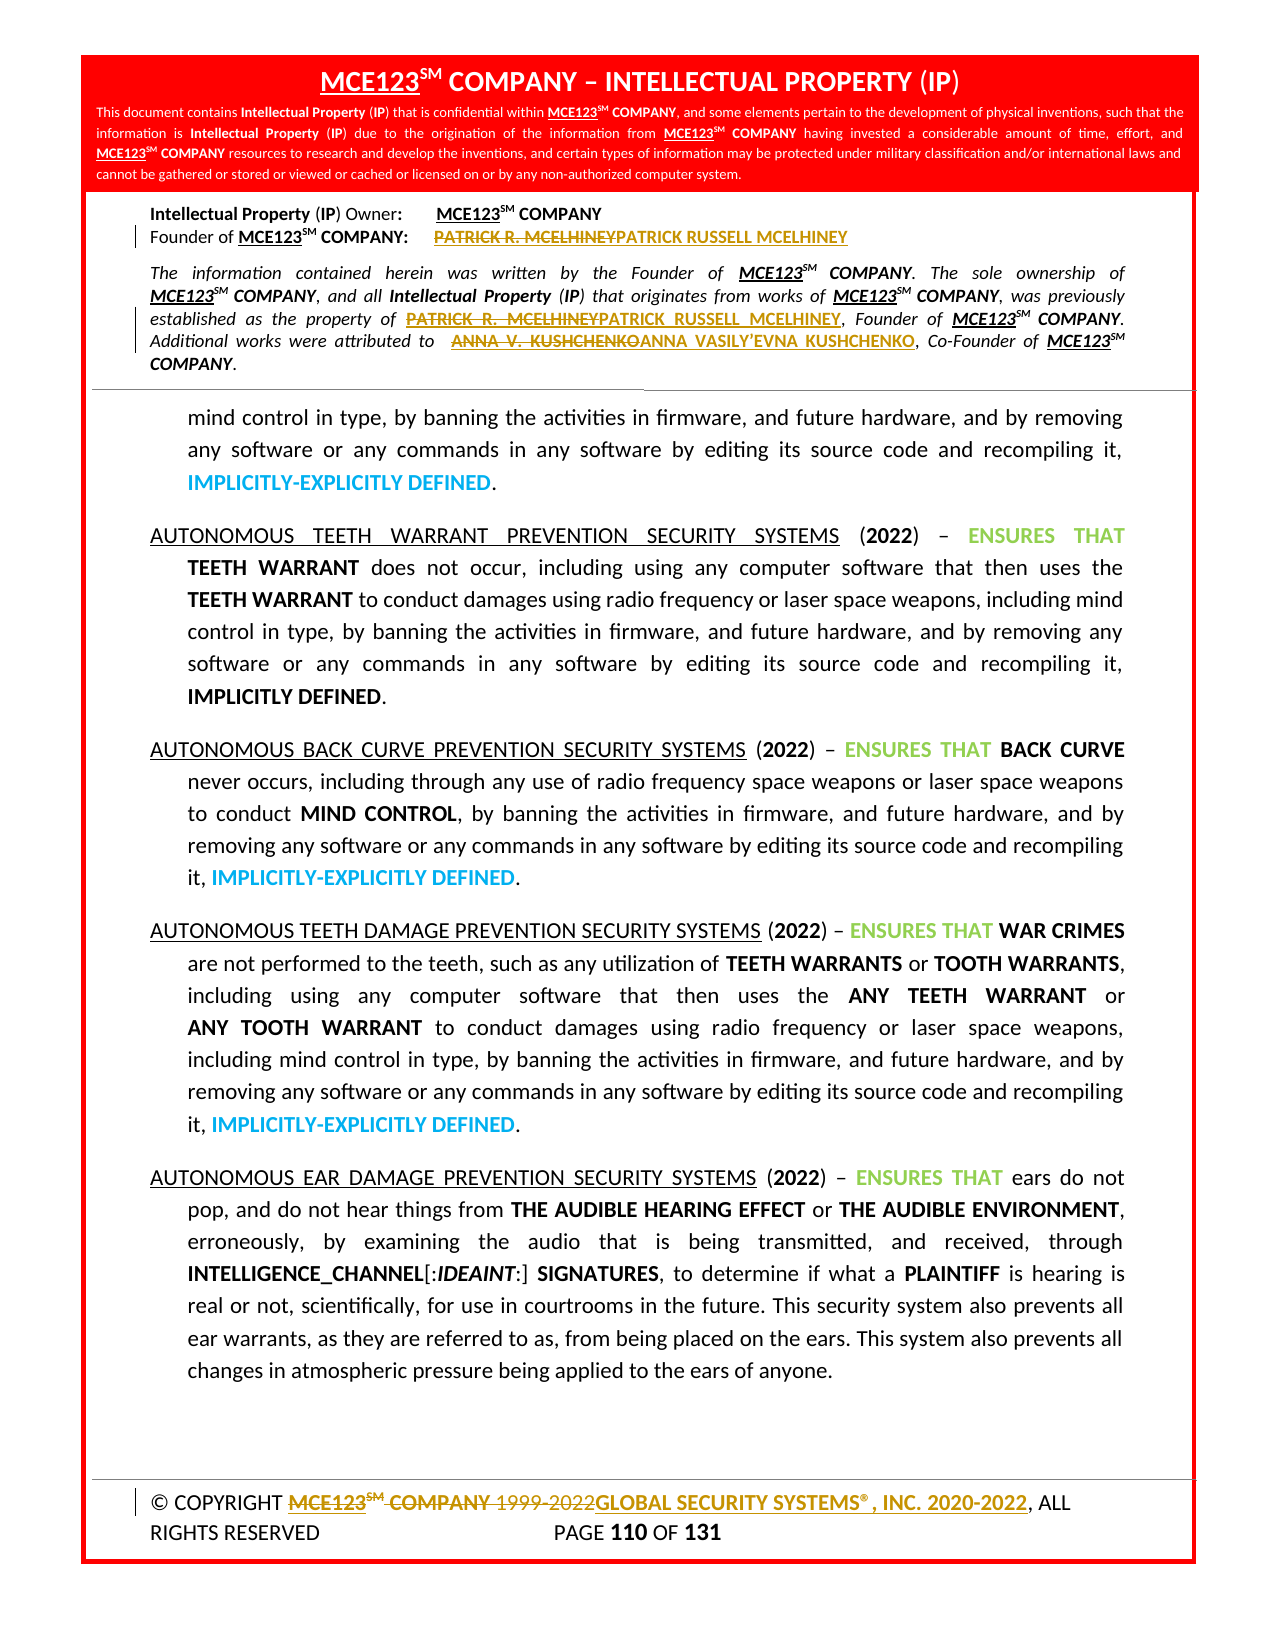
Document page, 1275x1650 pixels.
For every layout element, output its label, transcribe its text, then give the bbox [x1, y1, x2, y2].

text AUTONOMOUS TEETH WARRANT PREVENTION SECURITY SYSTEMS (2022) – ENSURES THAT TEETH WARRANT does not occur, including using any computer software that then uses the TEETH WARRANT to conduct damages using radio frequency or laser space weapons, including mind control in type, by banning the activities in firmware, and future hardware, and by removing any software or any commands in any software by editing its source code and recompiling it, IMPLICITLY DEFINED. [150, 521, 1125, 710]
text AUTONOMOUS EAR DAMAGE PREVENTION SECURITY SYSTEMS (2022) – ENSURES THAT ears do not pop, and do not hear things from THE AUDIBLE HEARING EFFECT or THE AUDIBLE ENVIRONMENT, erroneously, by examining the audio that is being transmitted, and received, through INTELLIGENCE_CHANNEL[:IDEAINT:] SIGNATURES, to determine if what a PLAINTIFF is hearing is real or not, scientifically, for use in courtrooms in the future. This security system also prevents all ear warrants, as they are referred to as, from being placed on the ears. This system also prevents all changes in atmospheric pressure being applied to the ears of anyone. [150, 1163, 1125, 1384]
text AUTONOMOUS BACK CURVE PREVENTION SECURITY SYSTEMS (2022) – ENSURES THAT BACK CURVE never occurs, including through any use of radio frequency space weapons or laser space weapons to conduct MIND CONTROL, by banning the activities in firmware, and future hardware, and by removing any software or any commands in any software by editing its source code and recompiling it, IMPLICITLY-EXPLICITLY DEFINED. [150, 735, 1125, 892]
text AUTONOMOUS TEETH DAMAGE PREVENTION SECURITY SYSTEMS (2022) – ENSURES THAT WAR CRIMES are not performed to the teeth, such as any utilization of TEETH WARRANTS or TOOTH WARRANTS, including using any computer software that then uses the ANY TEETH WARRANT or ANY TOOTH WARRANT to conduct damages using radio frequency or laser space weapons, including mind control in type, by banning the activities in firmware, and future hardware, and by removing any software or any commands in any software by editing its source code and recompiling it, IMPLICITLY-EXPLICITLY DEFINED. [150, 917, 1125, 1138]
